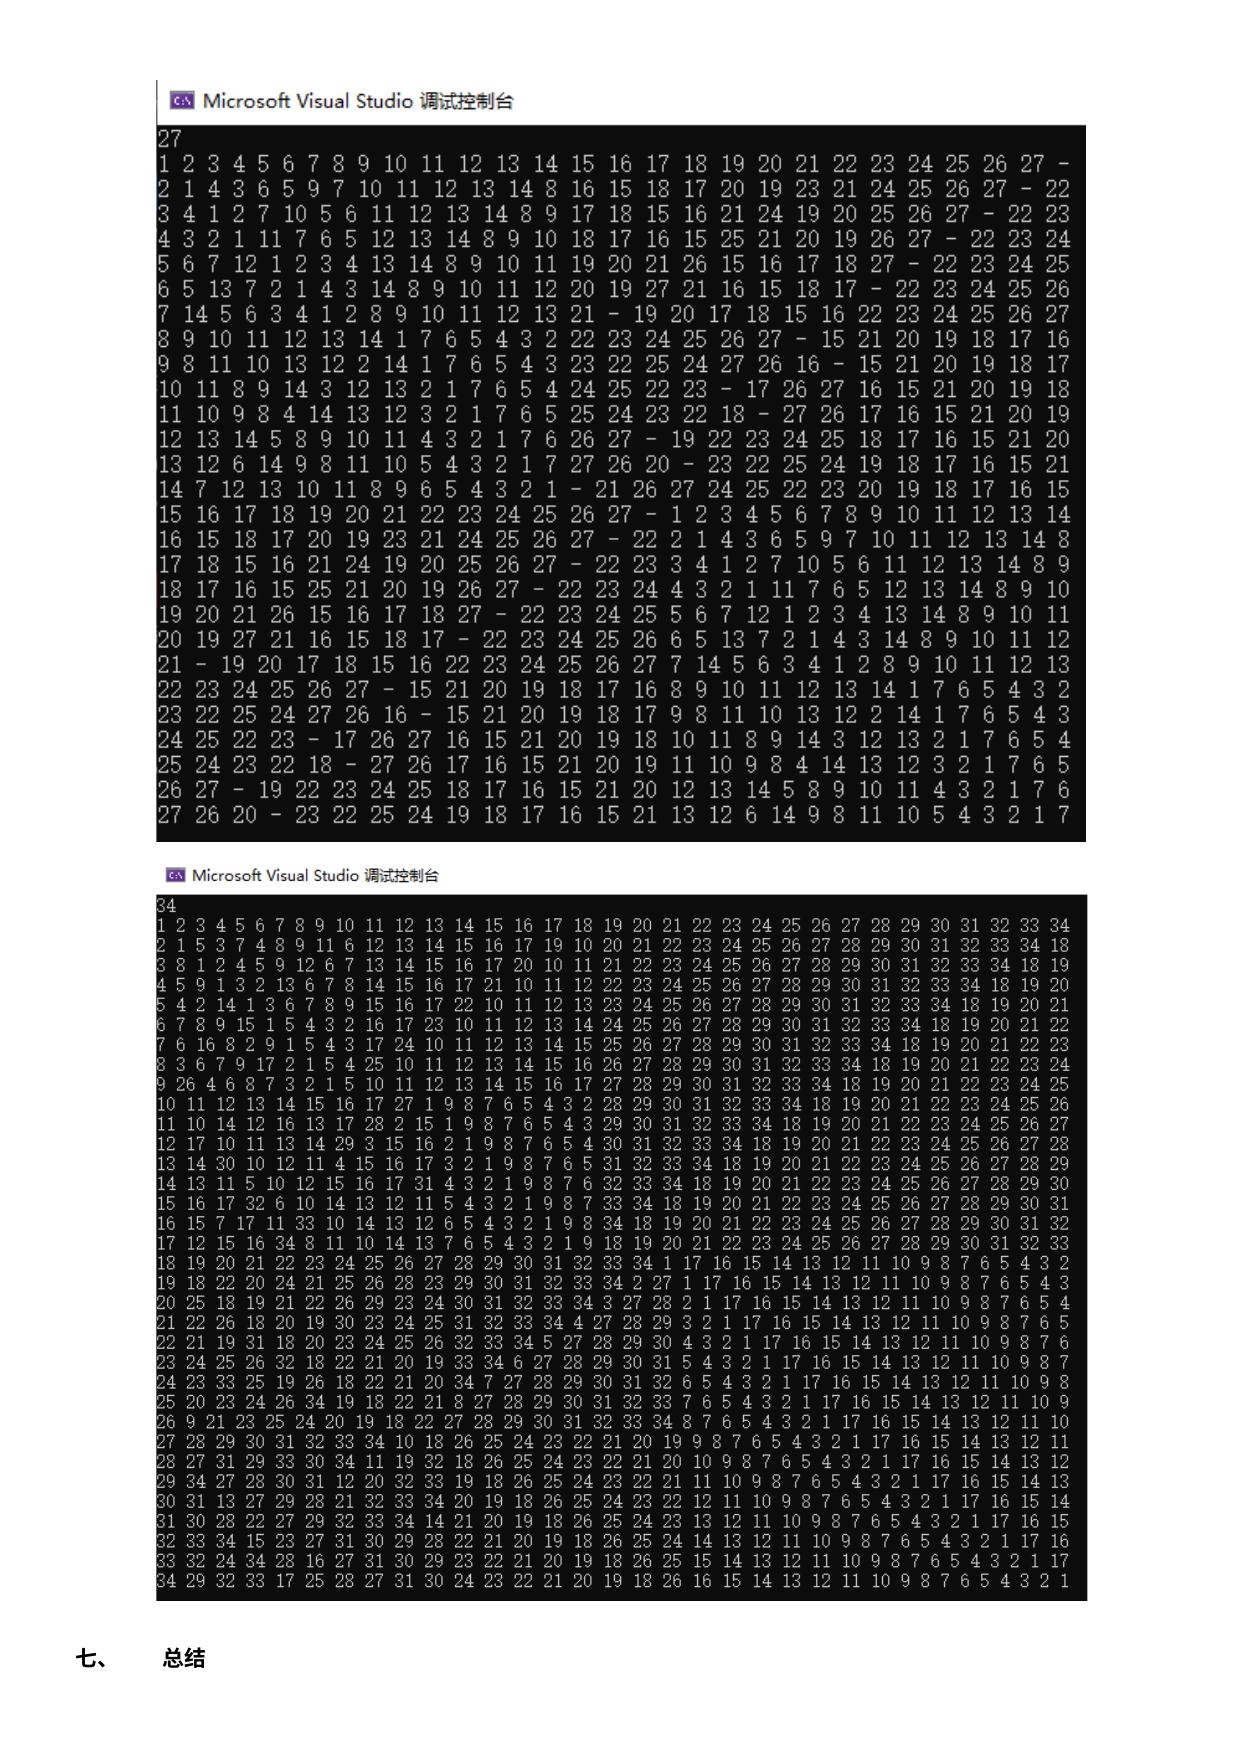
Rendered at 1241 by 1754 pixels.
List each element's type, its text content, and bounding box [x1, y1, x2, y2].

list 总结 [75, 1641, 1165, 1673]
picture [156, 860, 1088, 1601]
picture [156, 80, 1086, 842]
